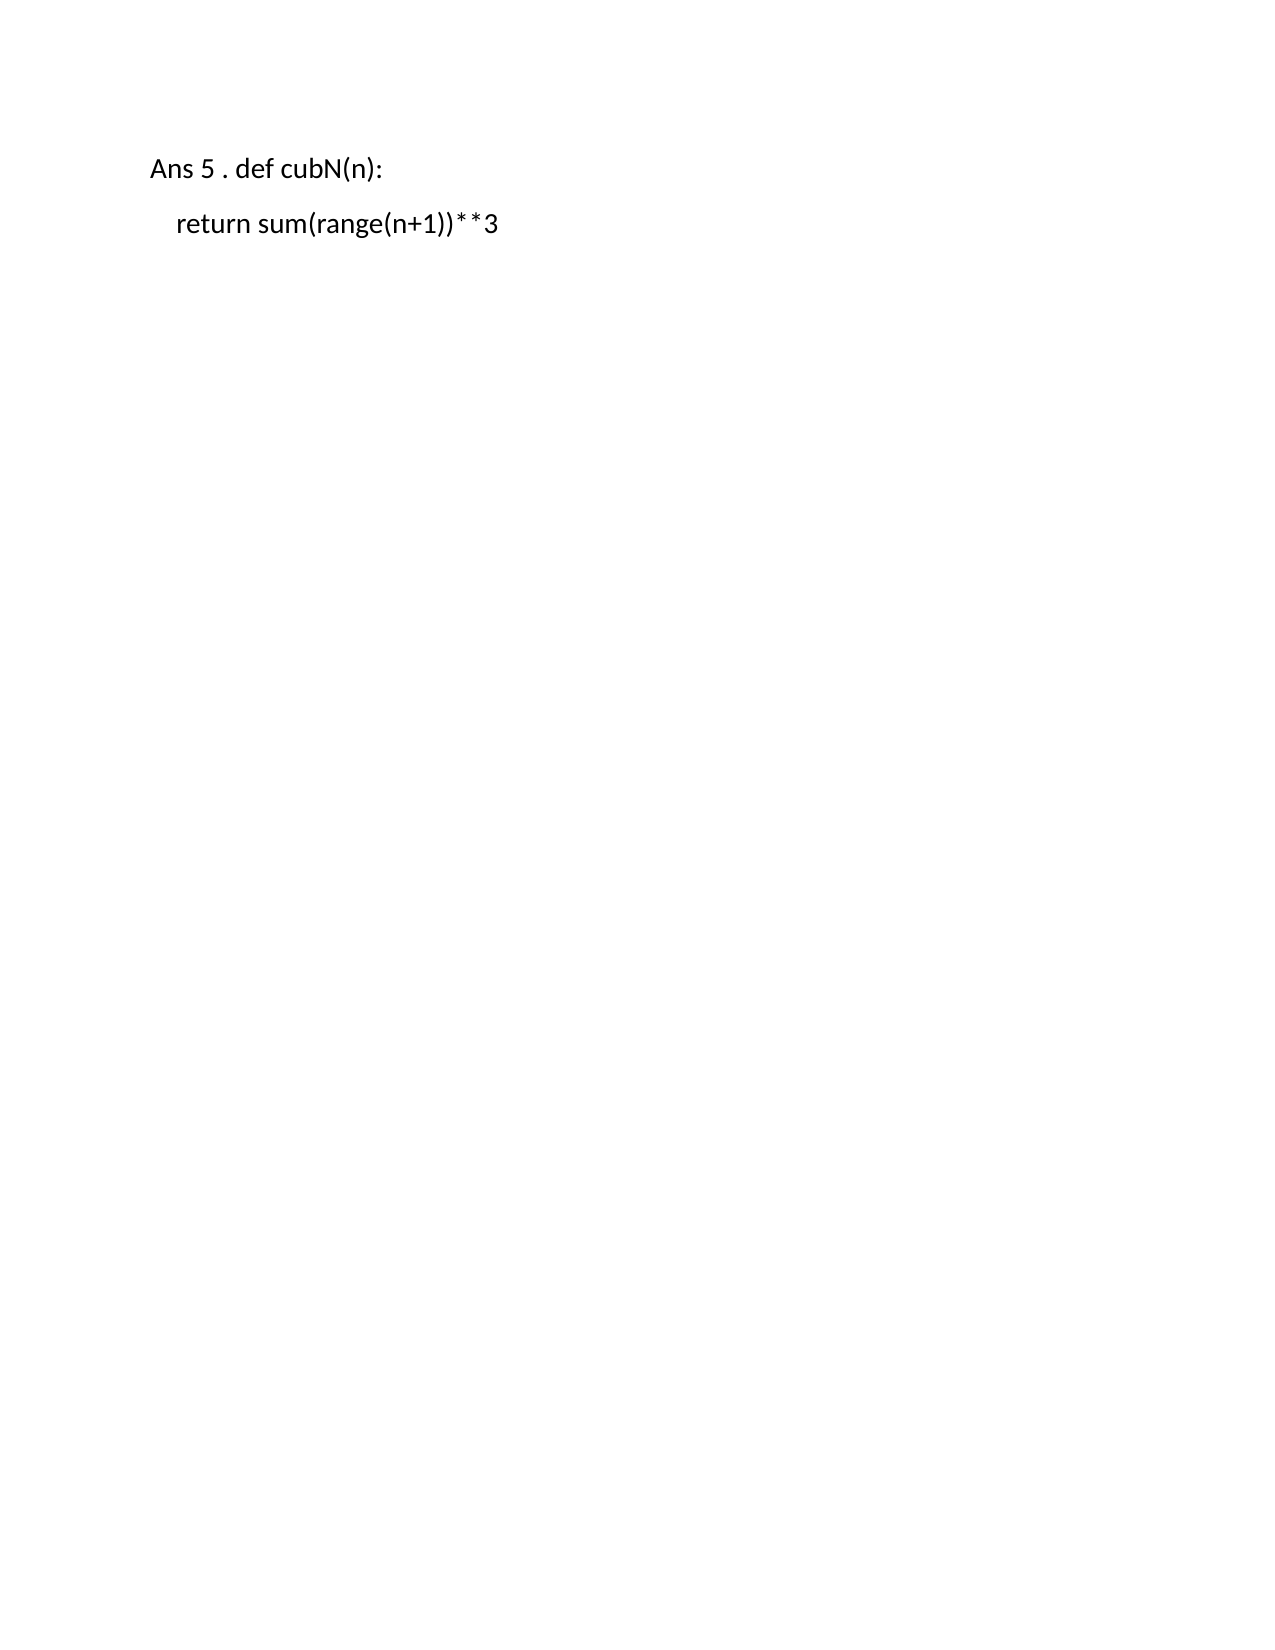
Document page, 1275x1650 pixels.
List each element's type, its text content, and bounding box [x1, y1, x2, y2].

text return sum(range(n+1))**3 [150, 205, 1125, 241]
text Ans 5 . def cubN(n): [150, 150, 1125, 186]
